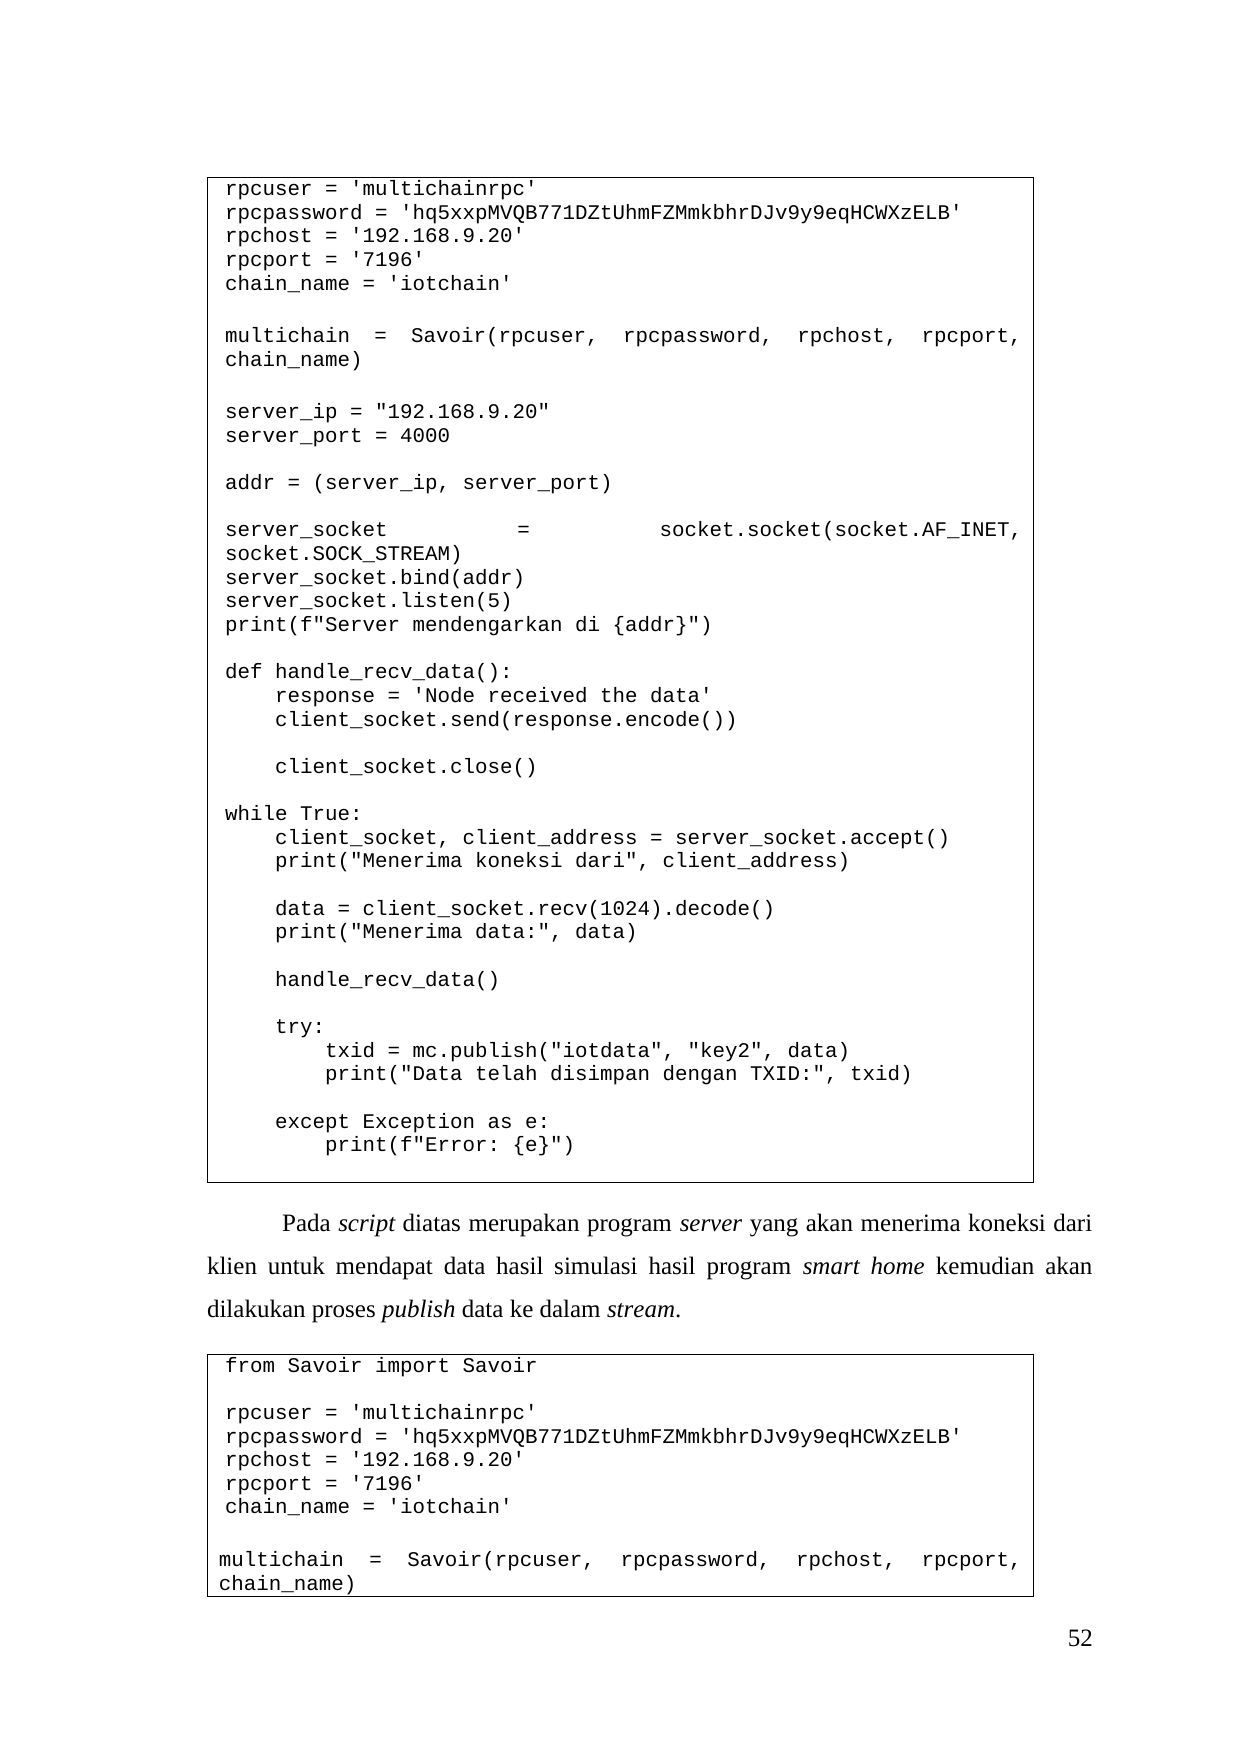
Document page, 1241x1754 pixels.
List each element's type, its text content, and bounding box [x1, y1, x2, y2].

list Pada script diatas merupakan program server yang akan menerima koneksi dari klien untuk mendapat data hasil simulasi hasil program smart home kemudian akan dilakukan proses publish data ke dalam stream. [207, 1208, 1092, 1323]
table_header from Savoir import Savoir rpcuser = 'multichainrpc' rpcpassword = 'hq5xxpMVQB771DZtUhmFZMmkbhrDJv9y9eqHCWXzELB' rpchost = '192.168.9.20' rpcport = '7196' chain_name = 'iotchain' multichain = Savoir(rpcuser, rpcpassword, rpchost, rpcport, chain_name) [208, 1355, 1033, 1596]
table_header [208, 178, 1033, 1182]
